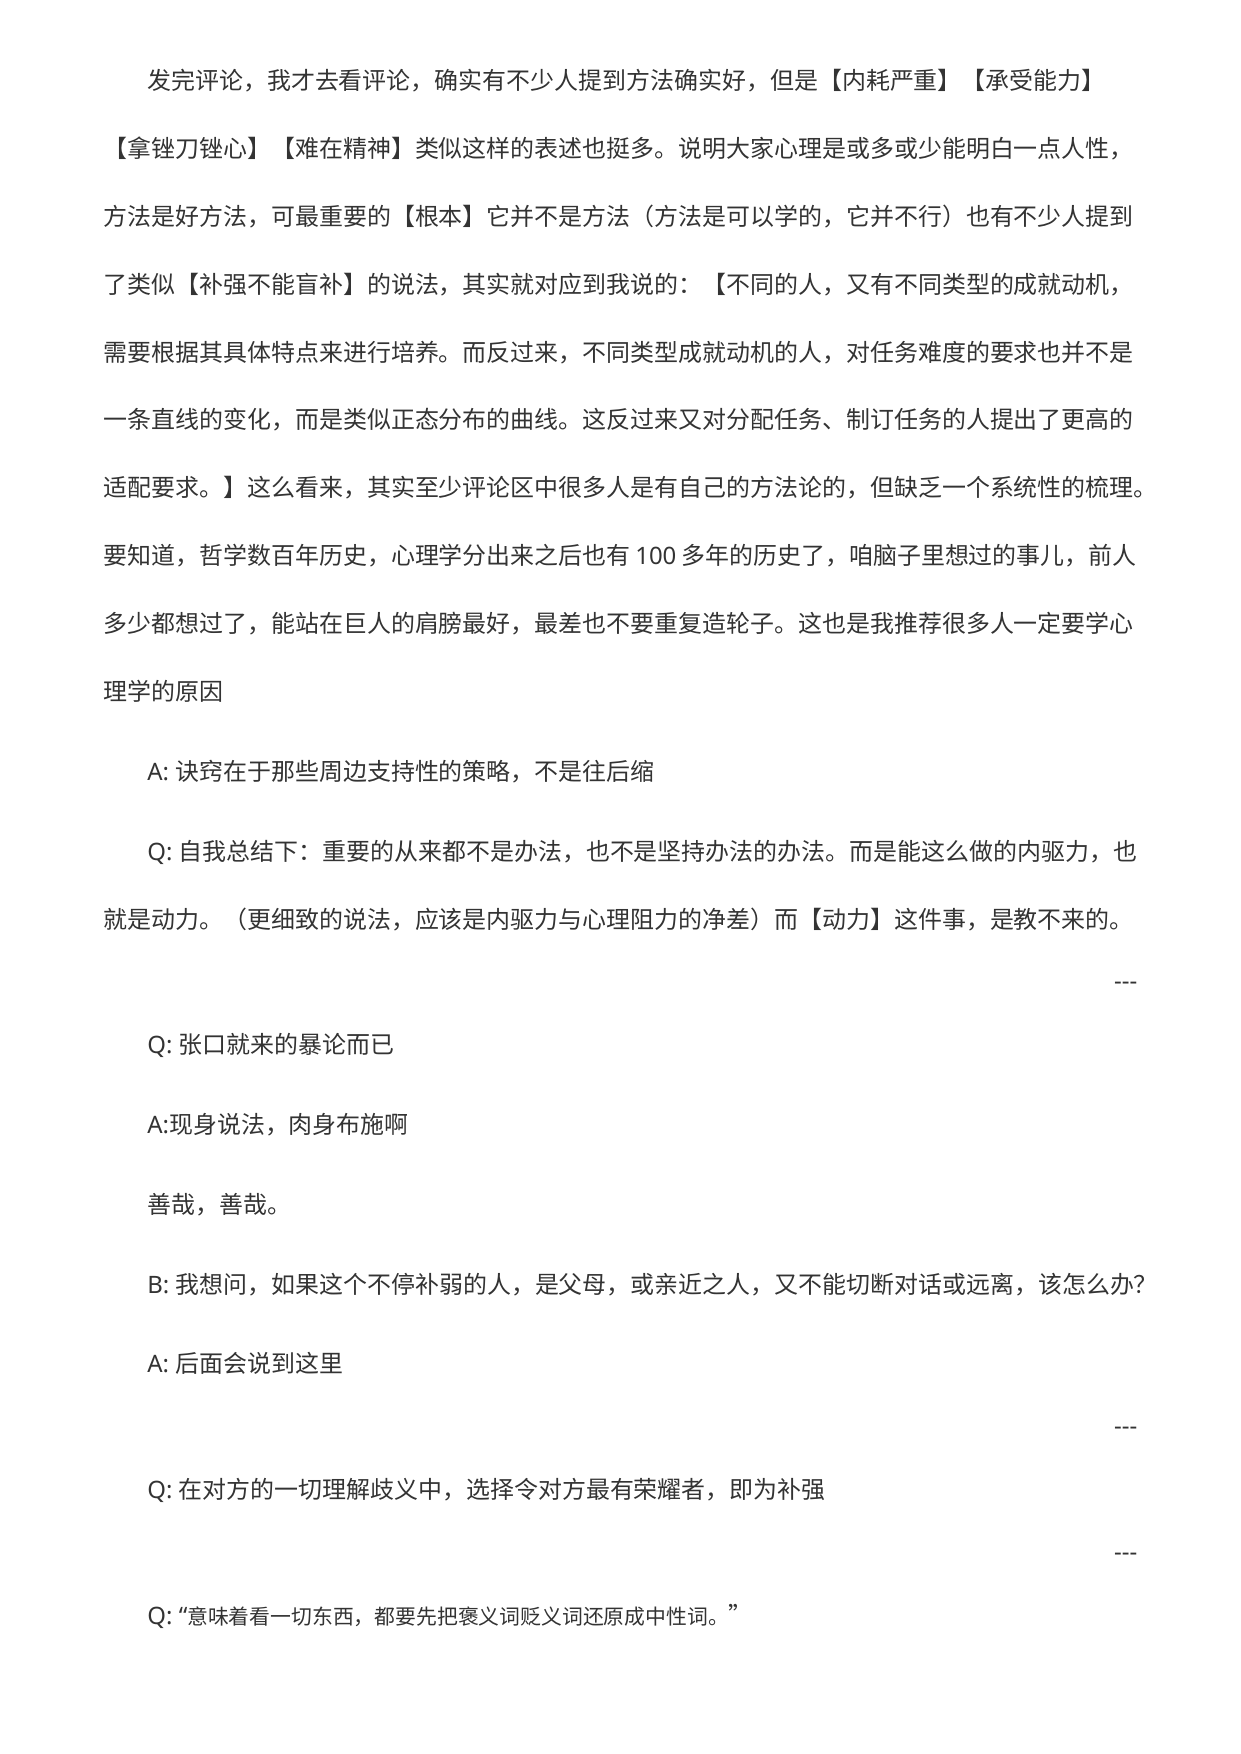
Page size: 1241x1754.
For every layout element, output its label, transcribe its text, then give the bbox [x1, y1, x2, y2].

text Q: “意味着看一切东西，都要先把褒义词贬义词还原成中性词。” [103, 1580, 1137, 1648]
text --- [103, 1408, 1137, 1442]
text B: 我想问，如果这个不停补弱的人，是父母，或亲近之人，又不能切断对话或远离，该怎么办？ [103, 1249, 1137, 1317]
text --- [103, 963, 1137, 997]
text A: 后面会说到这里 [103, 1328, 1137, 1396]
text A:现身说法，肉身布施啊 [103, 1089, 1137, 1157]
text Q: 自我总结下：重要的从来都不是办法，也不是坚持办法的办法。而是能这么做的内驱力，也就是动力。（更细致的说法，应该是内驱力与心理阻力的净差）而【动力】这件事，是教不来的。 [103, 816, 1137, 952]
text --- [103, 1534, 1137, 1568]
text A: 诀窍在于那些周边支持性的策略，不是往后缩 [103, 736, 1137, 804]
text Q: 张口就来的暴论而已 [103, 1009, 1137, 1077]
text 发完评论，我才去看评论，确实有不少人提到方法确实好，但是【内耗严重】【承受能力】【拿锉刀锉心】【难在精神】类似这样的表述也挺多。说明大家心理是或多或少能明白一点人性，方法是好方法，可最重要的【根本】它并不是方法（方法是可以学的，它并不行）也有不少人提到了类似【补强不能盲补】的说法，其实就对应到我说的：【不同的人，又有不同类型的成就动机，需要根据其具体特点来进行培养。而反过来，不同类型成就动机的人，对任务难度的要求也并不是一条直线的变化，而是类似正态分布的曲线。这反过来又对分配任务、制订任务的人提出了更高的适配要求。】这么看来，其实至少评论区中很多人是有自己的方法论的，但缺乏一个系统性的梳理。要知道，哲学数百年历史，心理学分出来之后也有100多年的历史了，咱脑子里想过的事儿，前人多少都想过了，能站在巨人的肩膀最好，最差也不要重复造轮子。这也是我推荐很多人一定要学心理学的原因 [103, 45, 1137, 724]
text Q: 在对方的一切理解歧义中，选择令对方最有荣耀者，即为补强 [103, 1454, 1137, 1522]
text 善哉，善哉。 [103, 1169, 1137, 1237]
